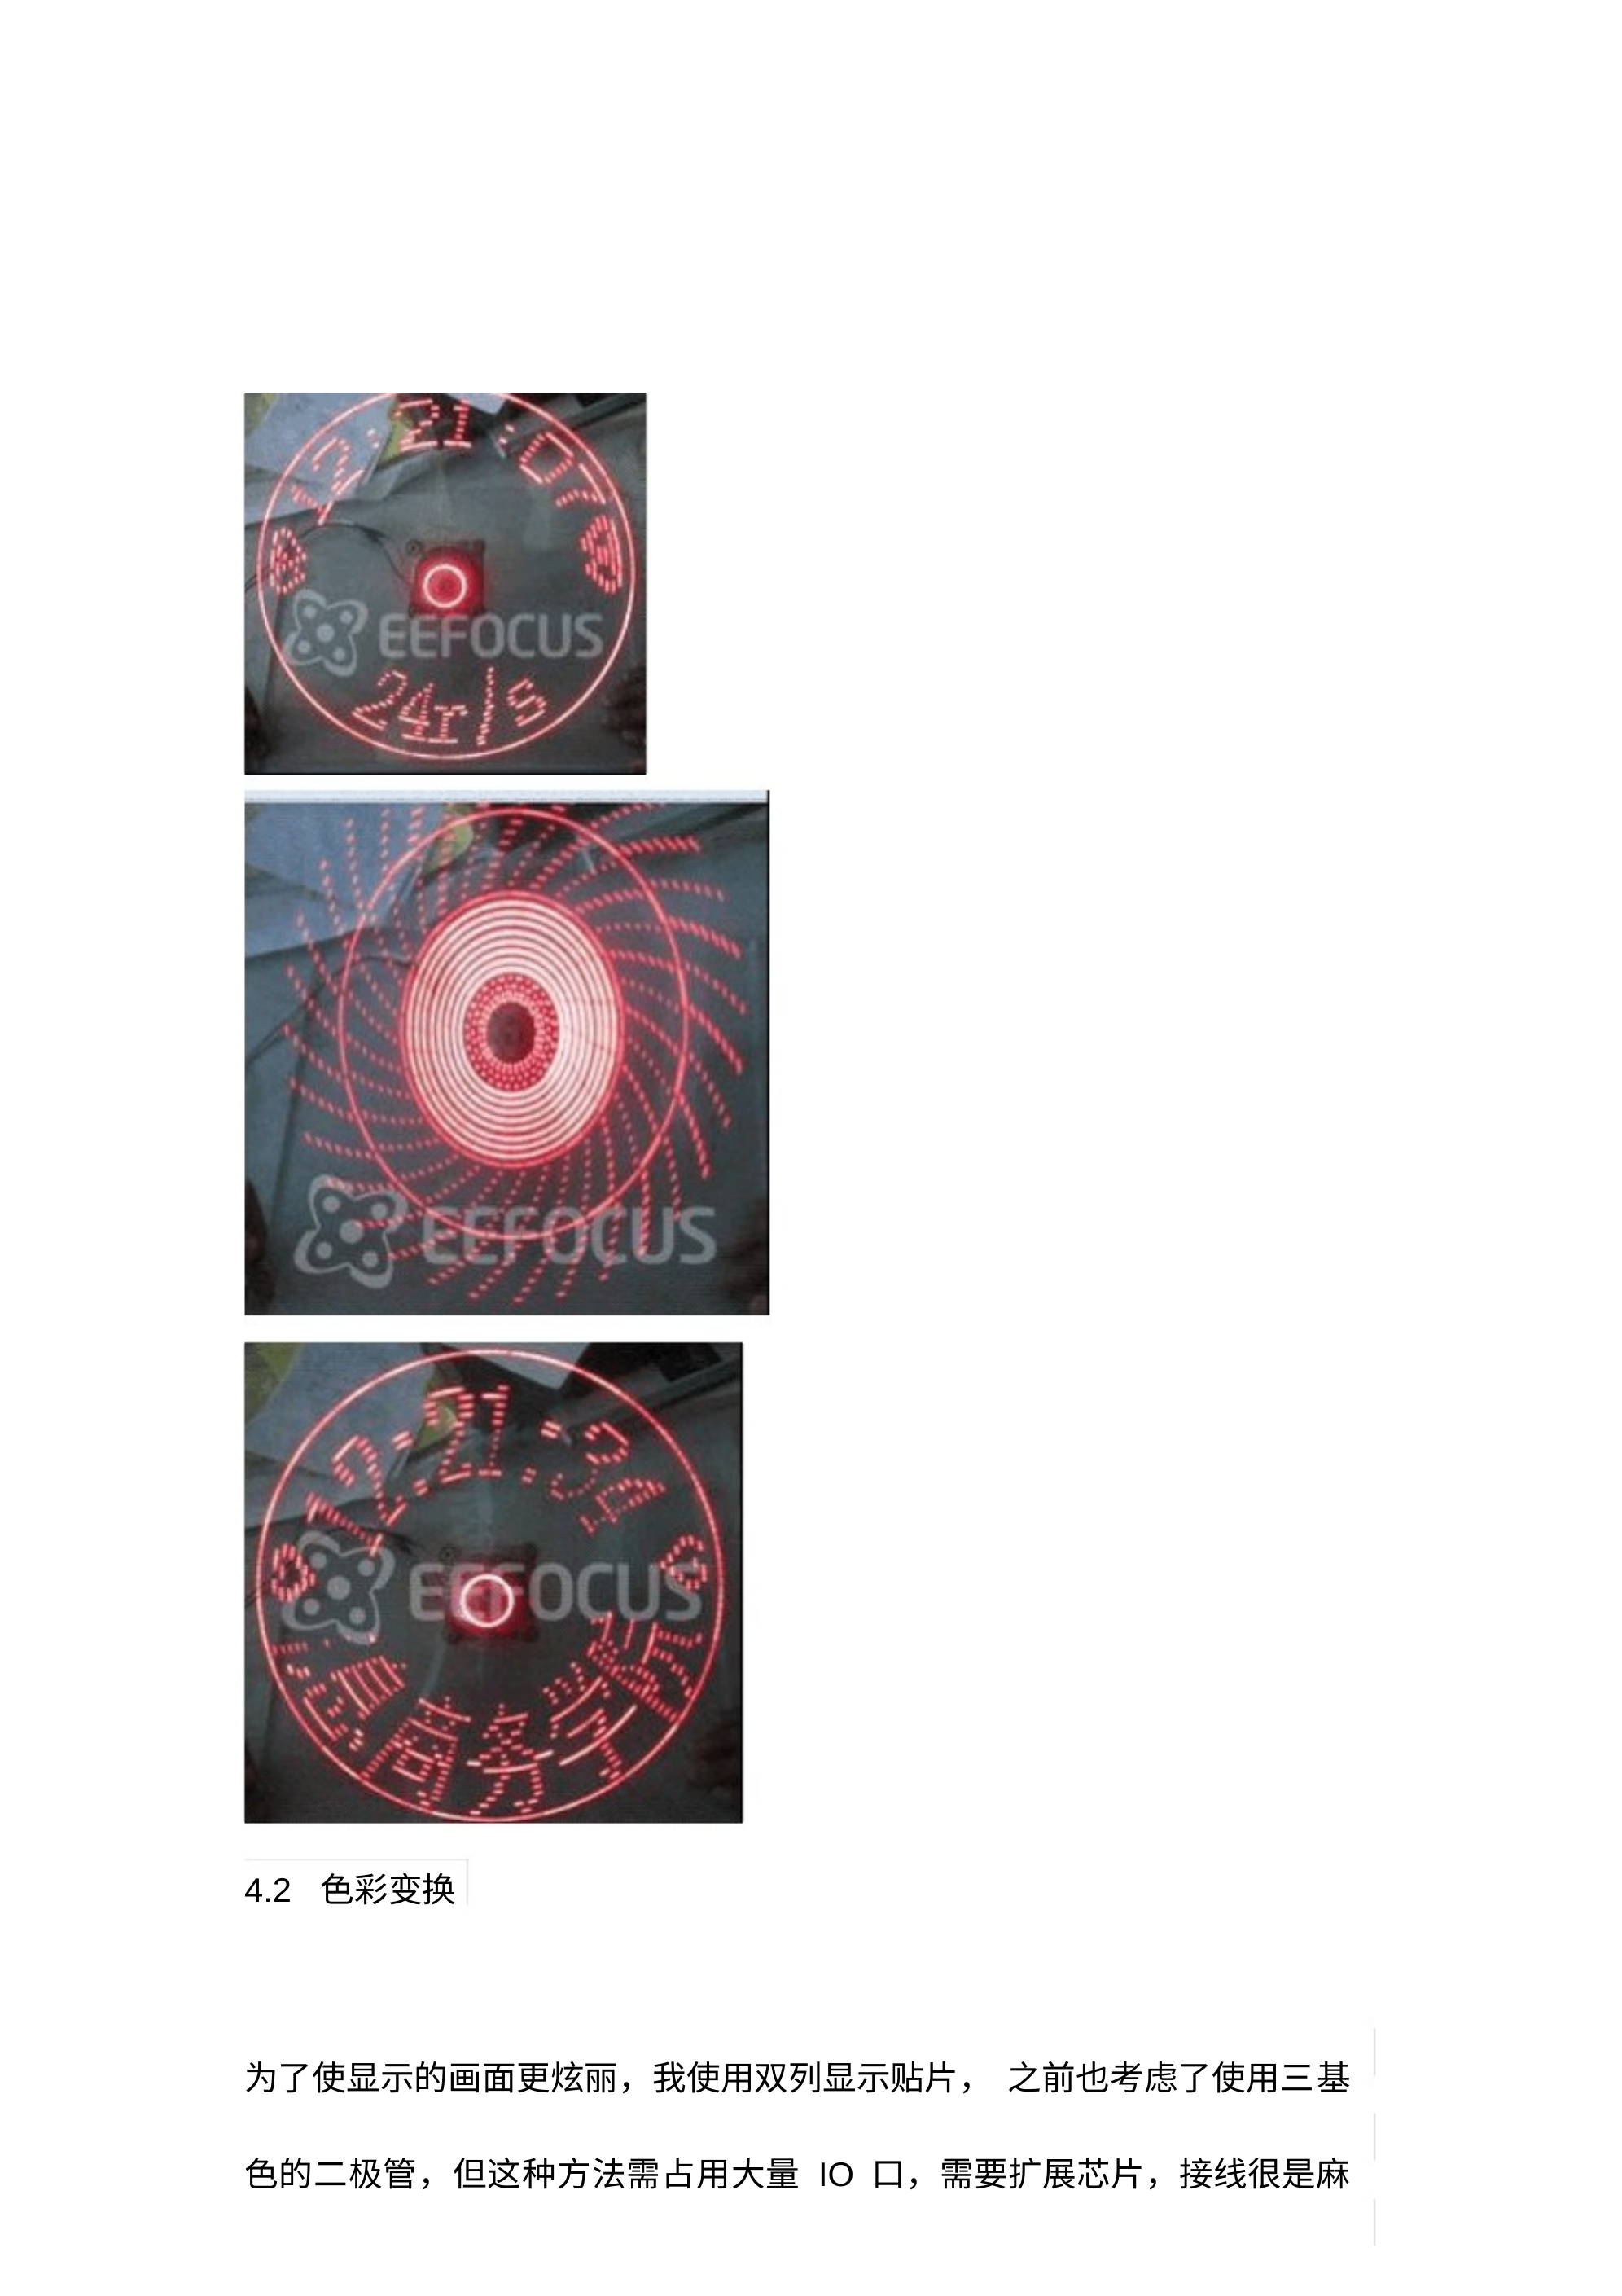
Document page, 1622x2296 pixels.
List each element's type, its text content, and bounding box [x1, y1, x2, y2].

picture [243, 393, 1376, 2246]
list 色彩变换 [244, 1863, 1387, 1912]
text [244, 2051, 1350, 2196]
